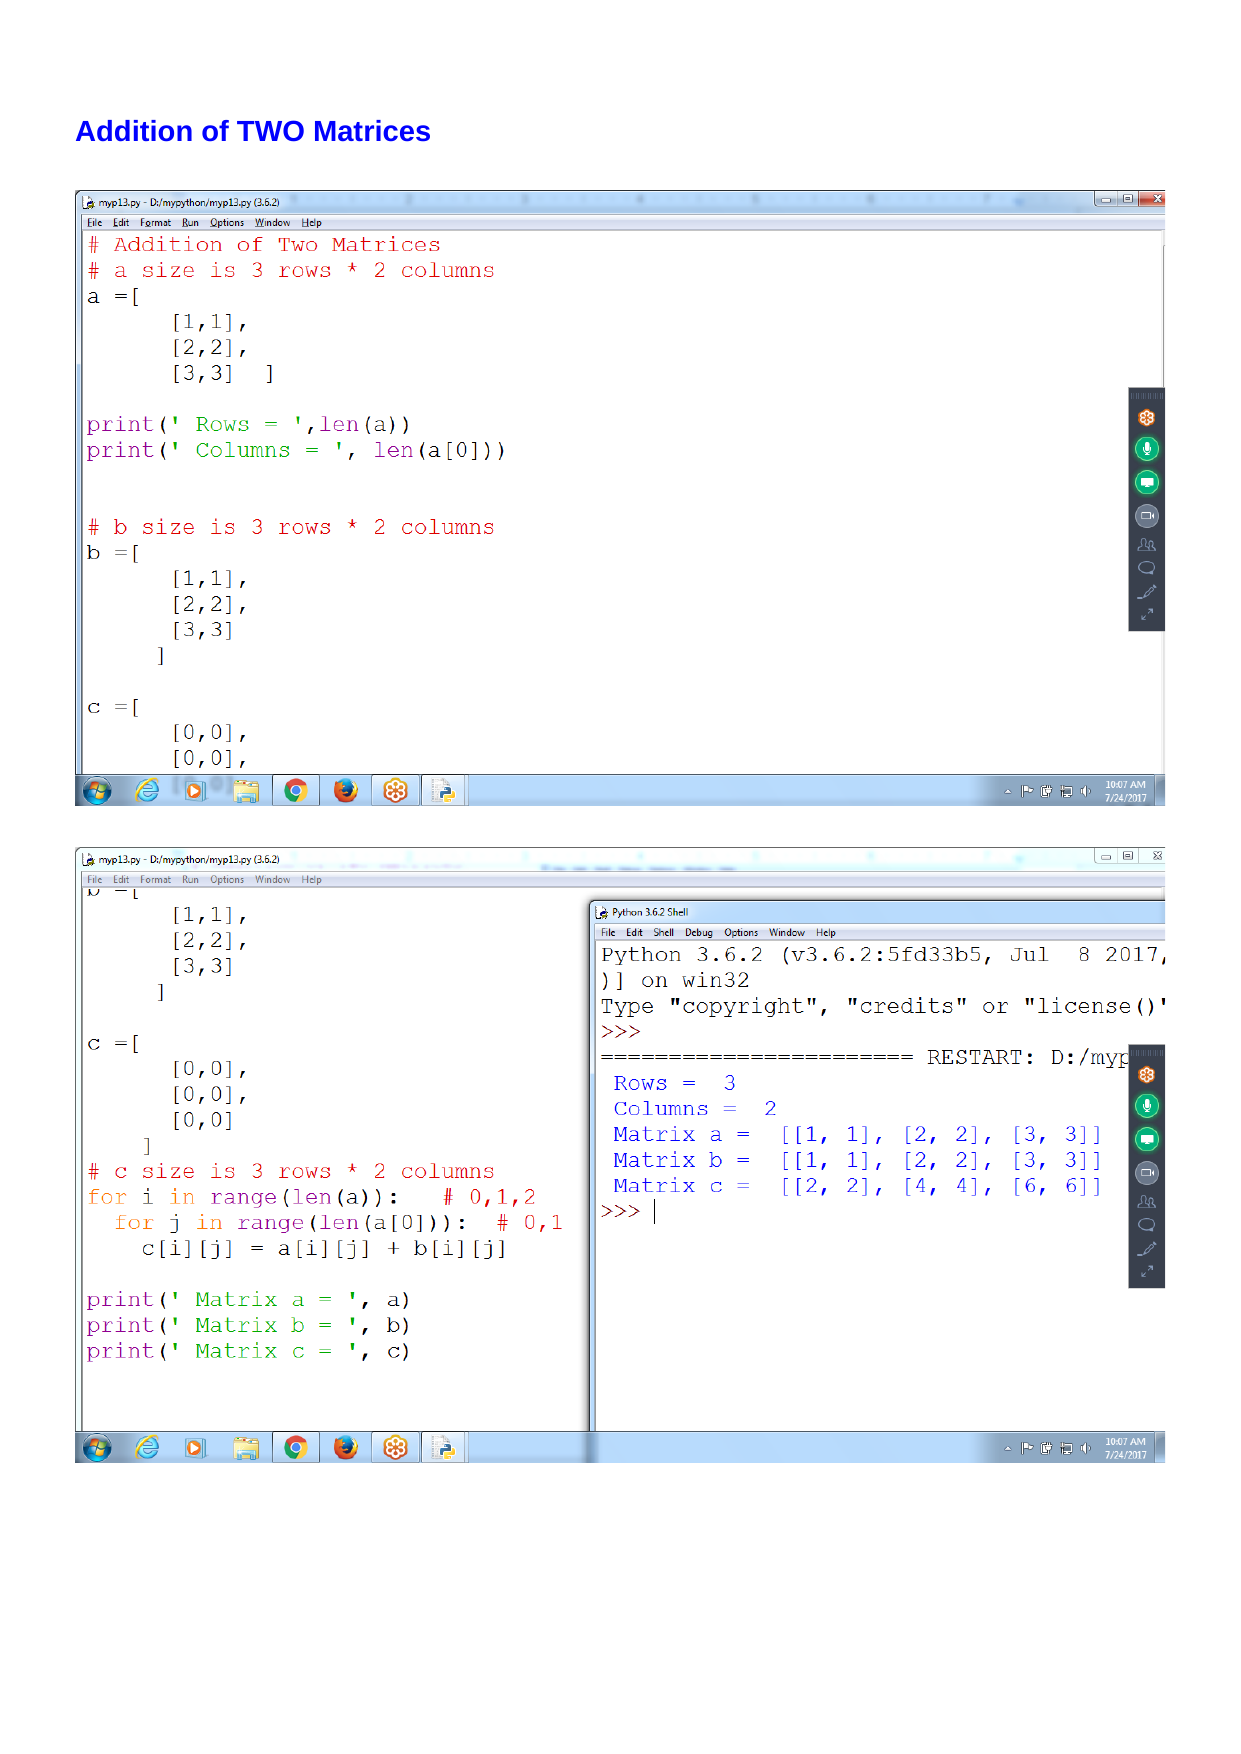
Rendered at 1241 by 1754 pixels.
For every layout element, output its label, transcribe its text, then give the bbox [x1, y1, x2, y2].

picture [75, 190, 1166, 806]
text Addition of TWO Matrices [75, 113, 1165, 147]
picture [75, 847, 1166, 1463]
